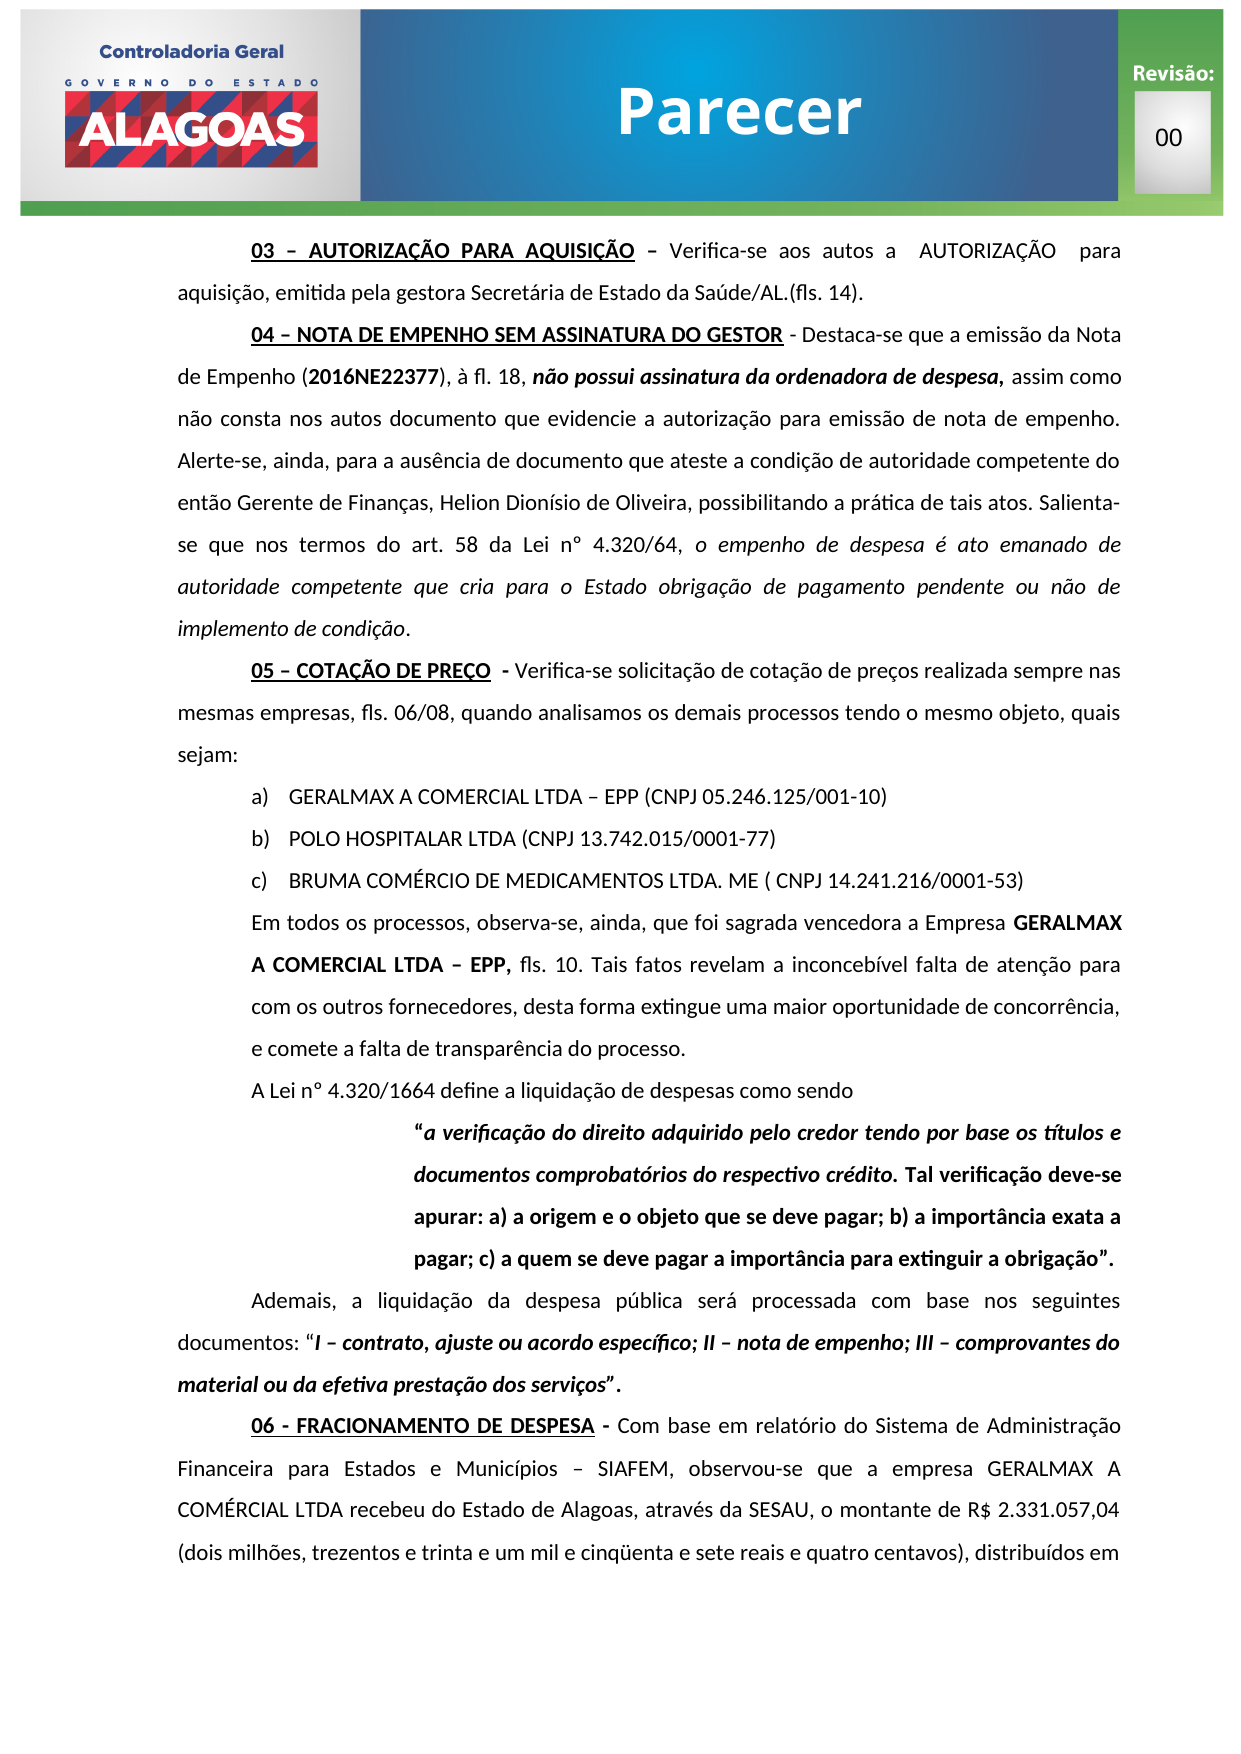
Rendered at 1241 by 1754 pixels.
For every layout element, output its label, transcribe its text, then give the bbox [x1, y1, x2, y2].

text A Lei nº 4.320/1664 define a liquidação de despesas como sendo [177, 1076, 1122, 1104]
text 05 – COTAÇÃO DE PREÇO - Verifica-se solicitação de cotação de preços realizada sempre nas mesmas empresas, fls. 06/08, quando analisamos os demais processos tendo o mesmo objeto, quais sejam: [177, 656, 1122, 768]
list GERALMAX A COMERCIAL LTDA – EPP (CNPJ 05.246.125/001-10) [251, 782, 1122, 810]
picture [20, 9, 1224, 216]
list POLO HOSPITALAR LTDA (CNPJ 13.742.015/0001-77) [251, 824, 1122, 852]
text Em todos os processos, observa-se, ainda, que foi sagrada vencedora a Empresa GERALMAX A COMERCIAL LTDA – EPP, fls. 10. Tais fatos revelam a inconcebível falta de atenção para com os outros fornecedores, desta forma extingue uma maior oportunidade de concorrência, e comete a falta de transparência do processo. [251, 908, 1122, 1062]
text Ademais, a liquidação da despesa pública será processada com base nos seguintes documentos: “I – contrato, ajuste ou acordo específico; II – nota de empenho; III – comprovantes do material ou da efetiva prestação dos serviços”. [177, 1286, 1122, 1398]
list BRUMA COMÉRCIO DE MEDICAMENTOS LTDA. ME ( CNPJ 14.241.216/0001-53) [251, 866, 1122, 894]
text 04 – NOTA DE EMPENHO SEM ASSINATURA DO GESTOR - Destaca-se que a emissão da Nota de Empenho (2016NE22377), à fl. 18, não possui assinatura da ordenadora de despesa, assim como não consta nos autos documento que evidencie a autorização para emissão de nota de empenho. Alerte-se, ainda, para a ausência de documento que ateste a condição de autoridade competente do então Gerente de Finanças, Helion Dionísio de Oliveira, possibilitando a prática de tais atos. Salienta-se que nos termos do art. 58 da Lei nº 4.320/64, o empenho de despesa é ato emanado de autoridade competente que cria para o Estado obrigação de pagamento pendente ou não de implemento de condição. [177, 320, 1122, 642]
text 03 – AUTORIZAÇÃO PARA AQUISIÇÃO – Verifica-se aos autos a AUTORIZAÇÃO para aquisição, emitida pela gestora Secretária de Estado da Saúde/AL.(fls. 14). [177, 236, 1122, 306]
text “a verificação do direito adquirido pelo credor tendo por base os títulos e documentos comprobatórios do respectivo crédito. Tal verificação deve-se apurar: a) a origem e o objeto que se deve pagar; b) a importância exata a pagar; c) a quem se deve pagar a importância para extinguir a obrigação”. [413, 1118, 1122, 1272]
